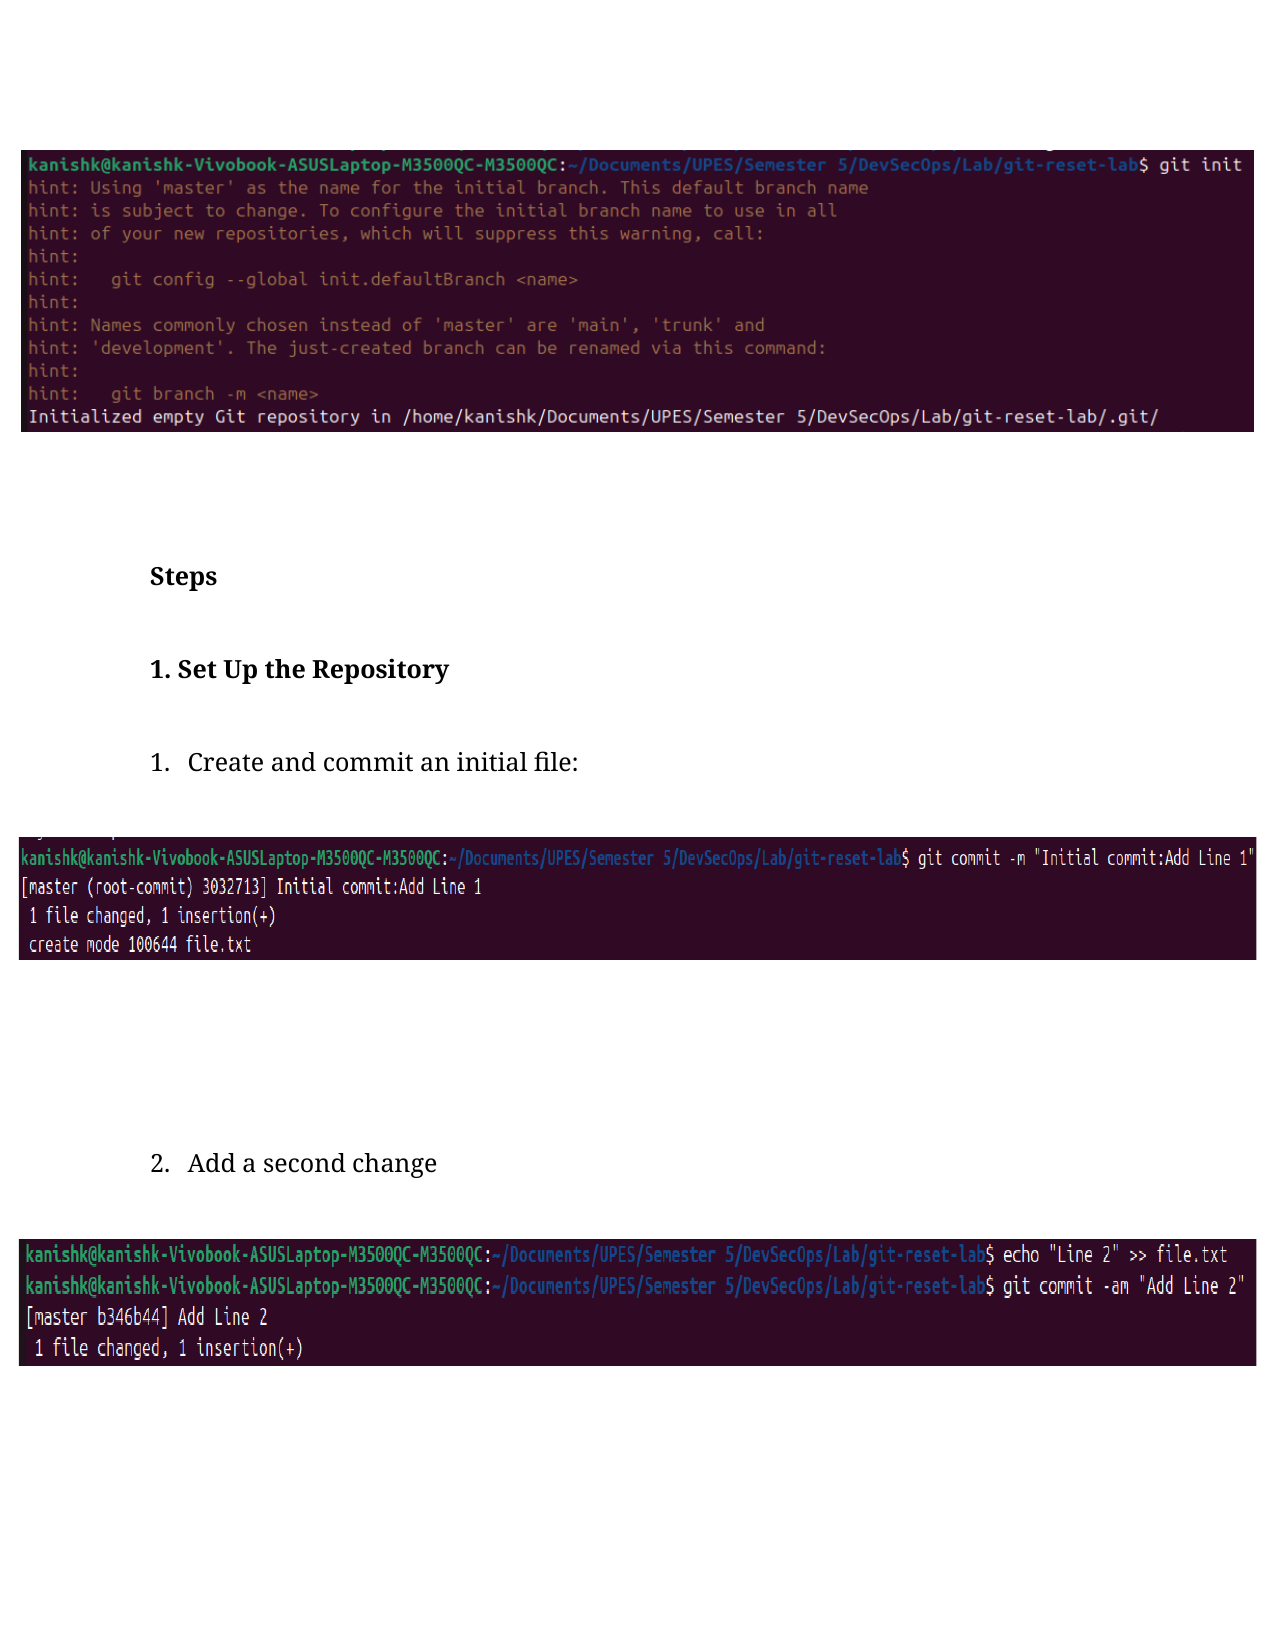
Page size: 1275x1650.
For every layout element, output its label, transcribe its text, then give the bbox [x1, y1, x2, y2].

list Add a second change [150, 1146, 1125, 1180]
text Steps [150, 558, 1125, 592]
text 1. Set Up the Repository [150, 652, 1125, 686]
picture [18, 1239, 1257, 1366]
picture [21, 150, 1254, 432]
list Create and commit an initial file: [150, 745, 1125, 779]
picture [18, 837, 1257, 960]
